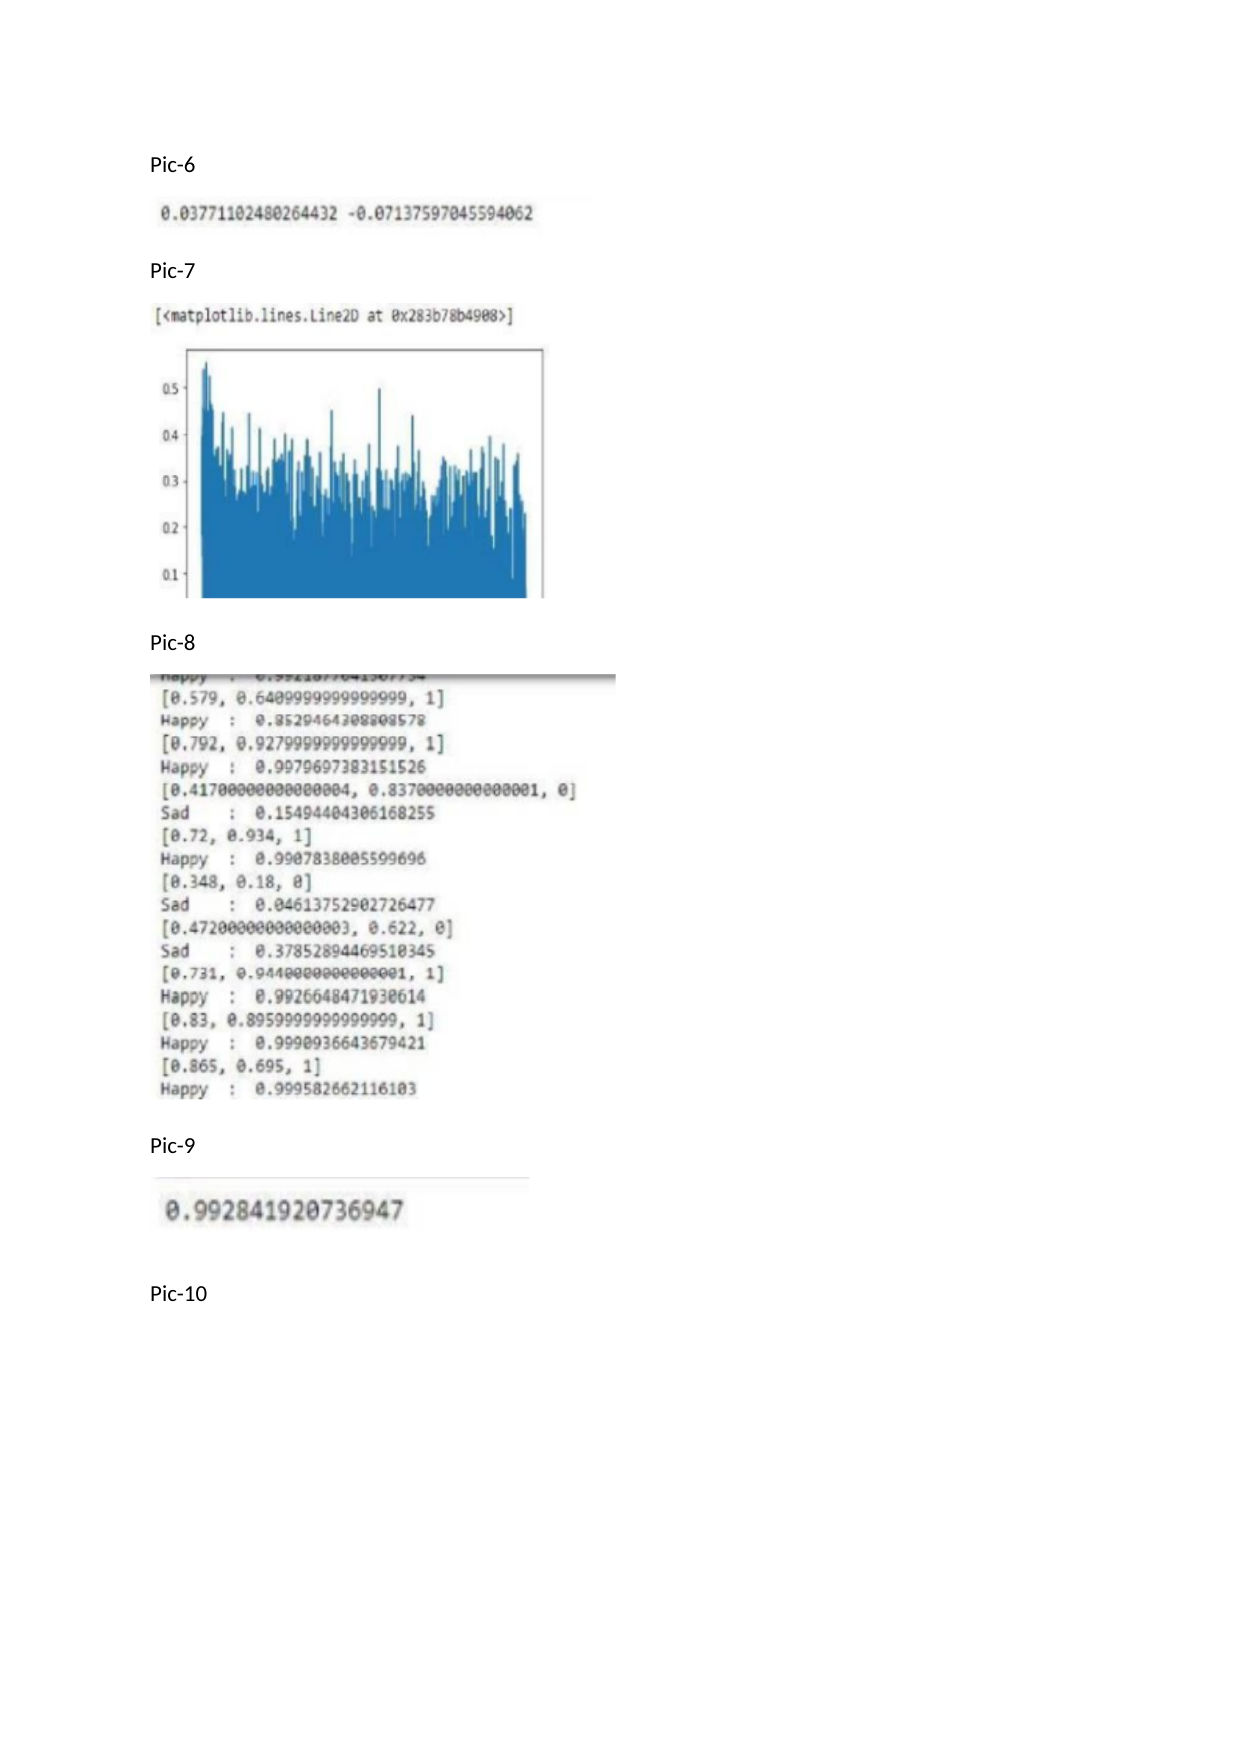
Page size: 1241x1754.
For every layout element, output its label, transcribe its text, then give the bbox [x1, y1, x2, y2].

picture [150, 674, 616, 1112]
text Pic-9 [150, 1131, 1090, 1159]
text Pic-7 [150, 257, 1090, 285]
picture [150, 1177, 530, 1260]
picture [150, 303, 604, 609]
text Pic-8 [150, 628, 1090, 656]
picture [150, 196, 592, 238]
text Pic-10 [150, 1279, 1090, 1307]
text Pic-6 [150, 150, 1090, 178]
